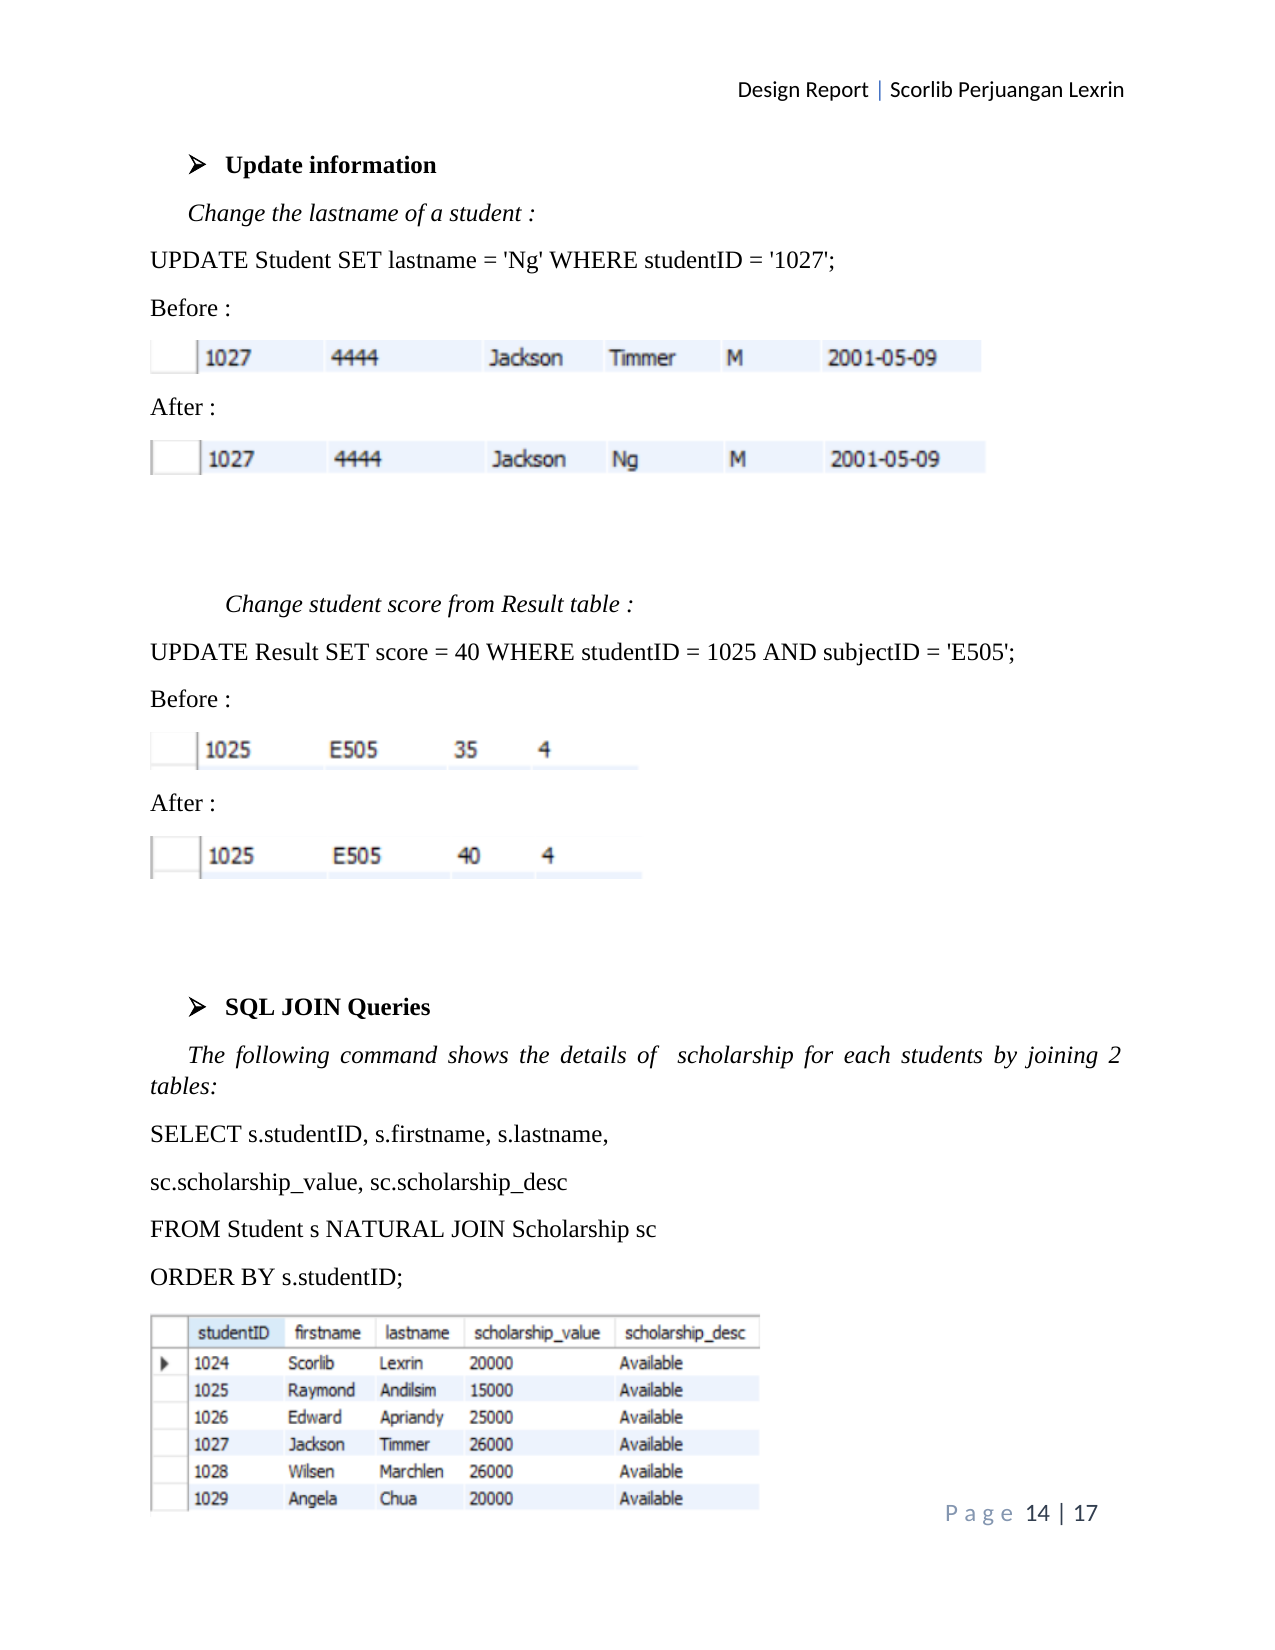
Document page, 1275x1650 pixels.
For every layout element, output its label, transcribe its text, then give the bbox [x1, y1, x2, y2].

text UPDATE Result SET score = 40 WHERE studentID = 1025 AND subjectID = 'E505'; [150, 637, 1125, 665]
text Before : [150, 684, 1125, 713]
text UPDATE Student SET lastname = 'Ng' WHERE studentID = '1027'; [150, 245, 1125, 274]
text Change student score from Result table : [150, 589, 1125, 618]
picture [150, 1313, 761, 1517]
text FROM Student s NATURAL JOIN Scholarship sc [150, 1214, 1125, 1243]
text Change the lastname of a student : [150, 198, 1125, 226]
text sc.scholarship_value, sc.scholarship_desc [150, 1167, 1125, 1195]
list Update information [187, 150, 1125, 179]
picture [150, 340, 982, 374]
text SELECT s.studentID, s.firstname, s.lastname, [150, 1119, 1125, 1148]
text After : [150, 788, 1125, 817]
text After : [150, 392, 1125, 421]
picture [150, 836, 654, 879]
list SQL JOIN Queries [187, 992, 1125, 1021]
text The following command shows the details of scholarship for each students by joining 2 tables: [150, 1040, 1125, 1100]
text Before : [150, 293, 1125, 322]
picture [150, 732, 644, 770]
text ORDER BY s.studentID; [150, 1262, 1125, 1291]
picture [150, 440, 988, 475]
